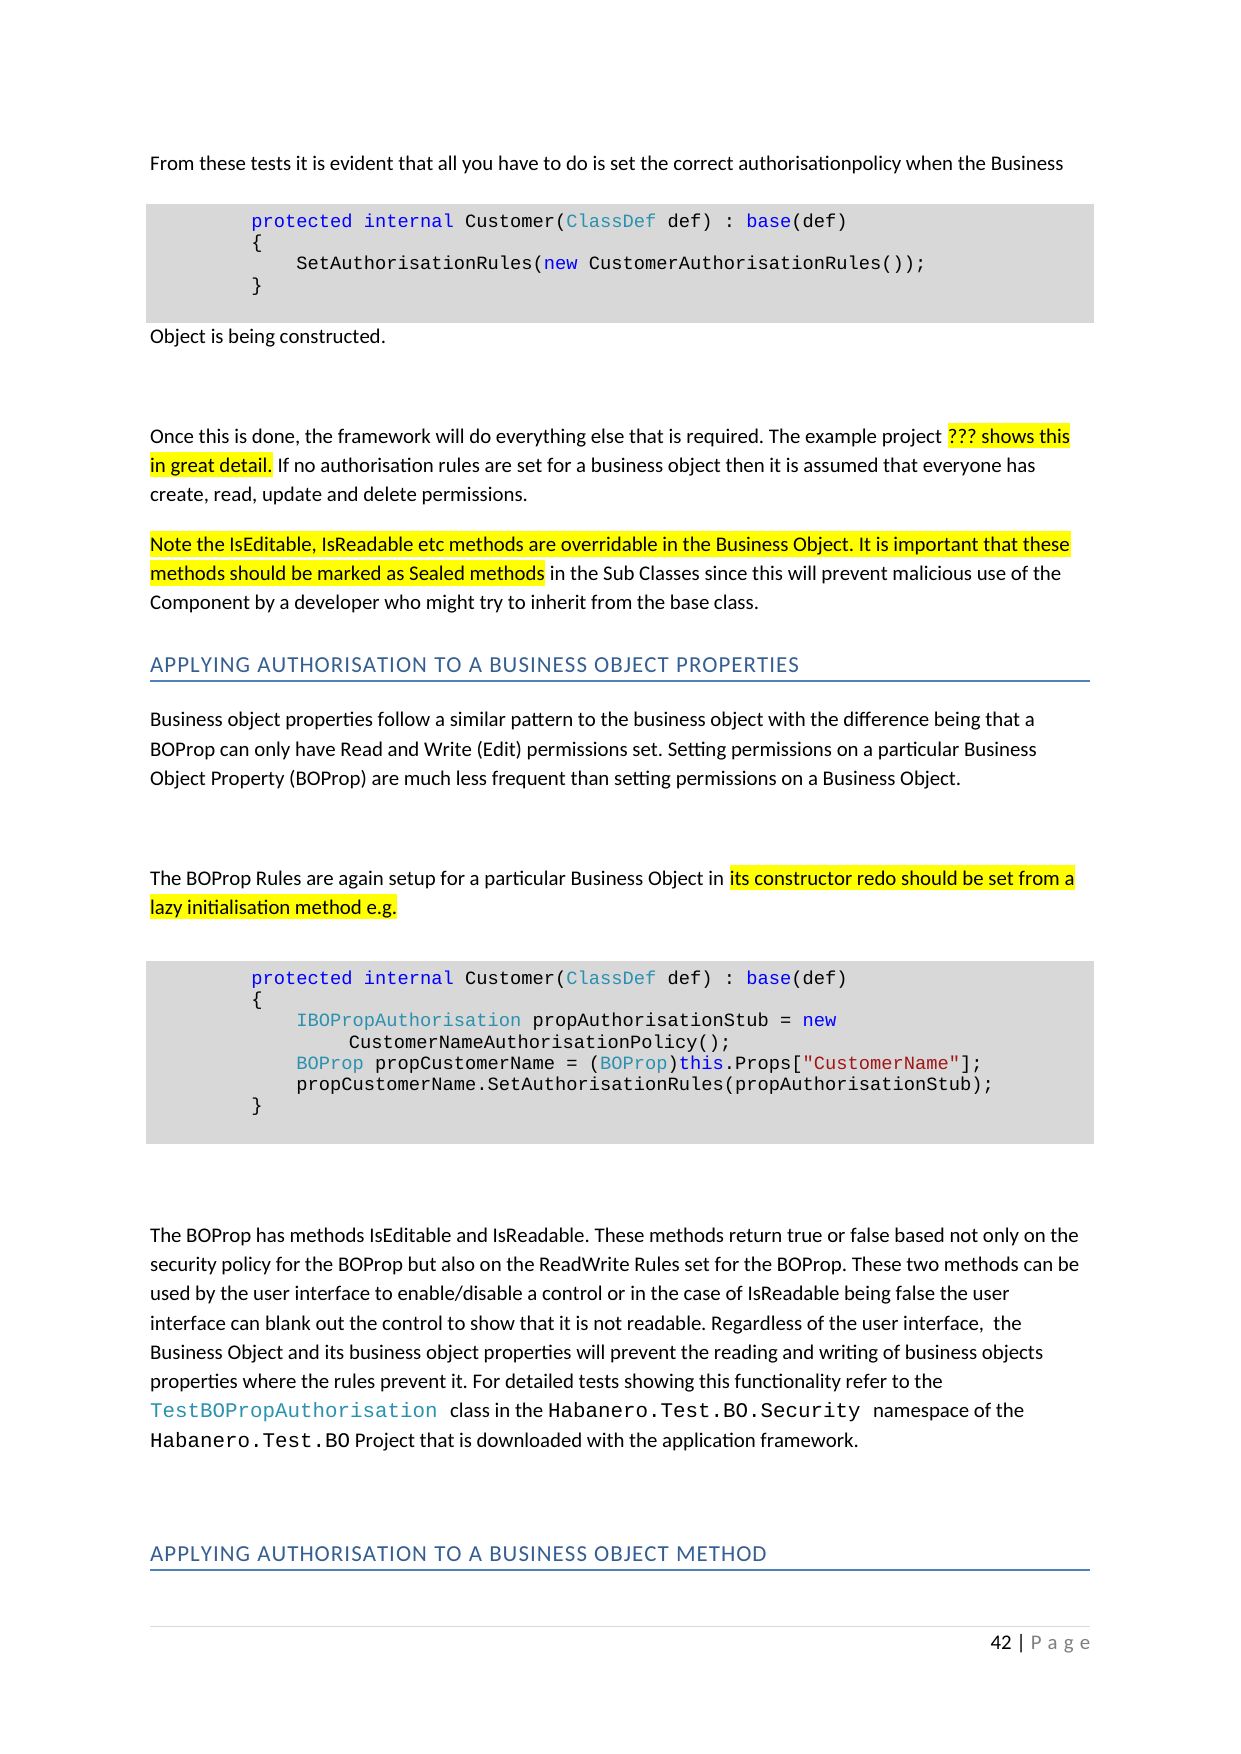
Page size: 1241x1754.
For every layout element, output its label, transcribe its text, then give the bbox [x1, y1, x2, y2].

subtitle Applying Authorisation to a Business Object Properties [150, 650, 1090, 680]
text From these tests it is evident that all you have to do is set the correct authorisationpolicy when the Business Object is being constructed. [150, 323, 1090, 348]
text The BOProp Rules are again setup for a particular Business Object in its constructor redo should be set from a lazy initialisation method e.g. [150, 865, 1090, 919]
text Once this is done, the framework will do everything else that is required. The example project ??? shows this in great detail. If no authorisation rules are set for a business object then it is assumed that everyone has create, read, update and delete permissions. [150, 423, 1090, 507]
text From these tests it is evident that all you have to do is set the correct authorisationpolicy when the Business Object is being constructed. [150, 150, 1090, 204]
text The BOProp has methods IsEditable and IsReadable. These methods return true or false based not only on the security policy for the BOProp but also on the ReadWrite Rules set for the BOProp. These two methods can be used by the user interface to enable/disable a control or in the case of IsReadable being false the user interface can blank out the control to show that it is not readable. Regardless of the user interface, the Business Object and its business object properties will prevent the reading and writing of business objects properties where the rules prevent it. For detailed tests showing this functionality refer to the TestBOPropAuthorisation class in the Habanero.Test.BO.Security namespace of the Habanero.Test.BO Project that is downloaded with the application framework. [150, 1222, 1090, 1454]
text Business object properties follow a similar pattern to the business object with the difference being that a BOProp can only have Read and Write (Edit) permissions set. Setting permissions on a particular Business Object Property (BOProp) are much less frequent than setting permissions on a Business Object. [150, 707, 1090, 790]
subtitle Applying Authorisation to a Business Object Method [150, 1539, 1090, 1569]
text Note the IsEditable, IsReadable etc methods are overridable in the Business Object. It is important that these methods should be marked as Sealed methods in the Sub Classes since this will prevent malicious use of the Component by a developer who might try to inherit from the base class. [150, 531, 1090, 615]
